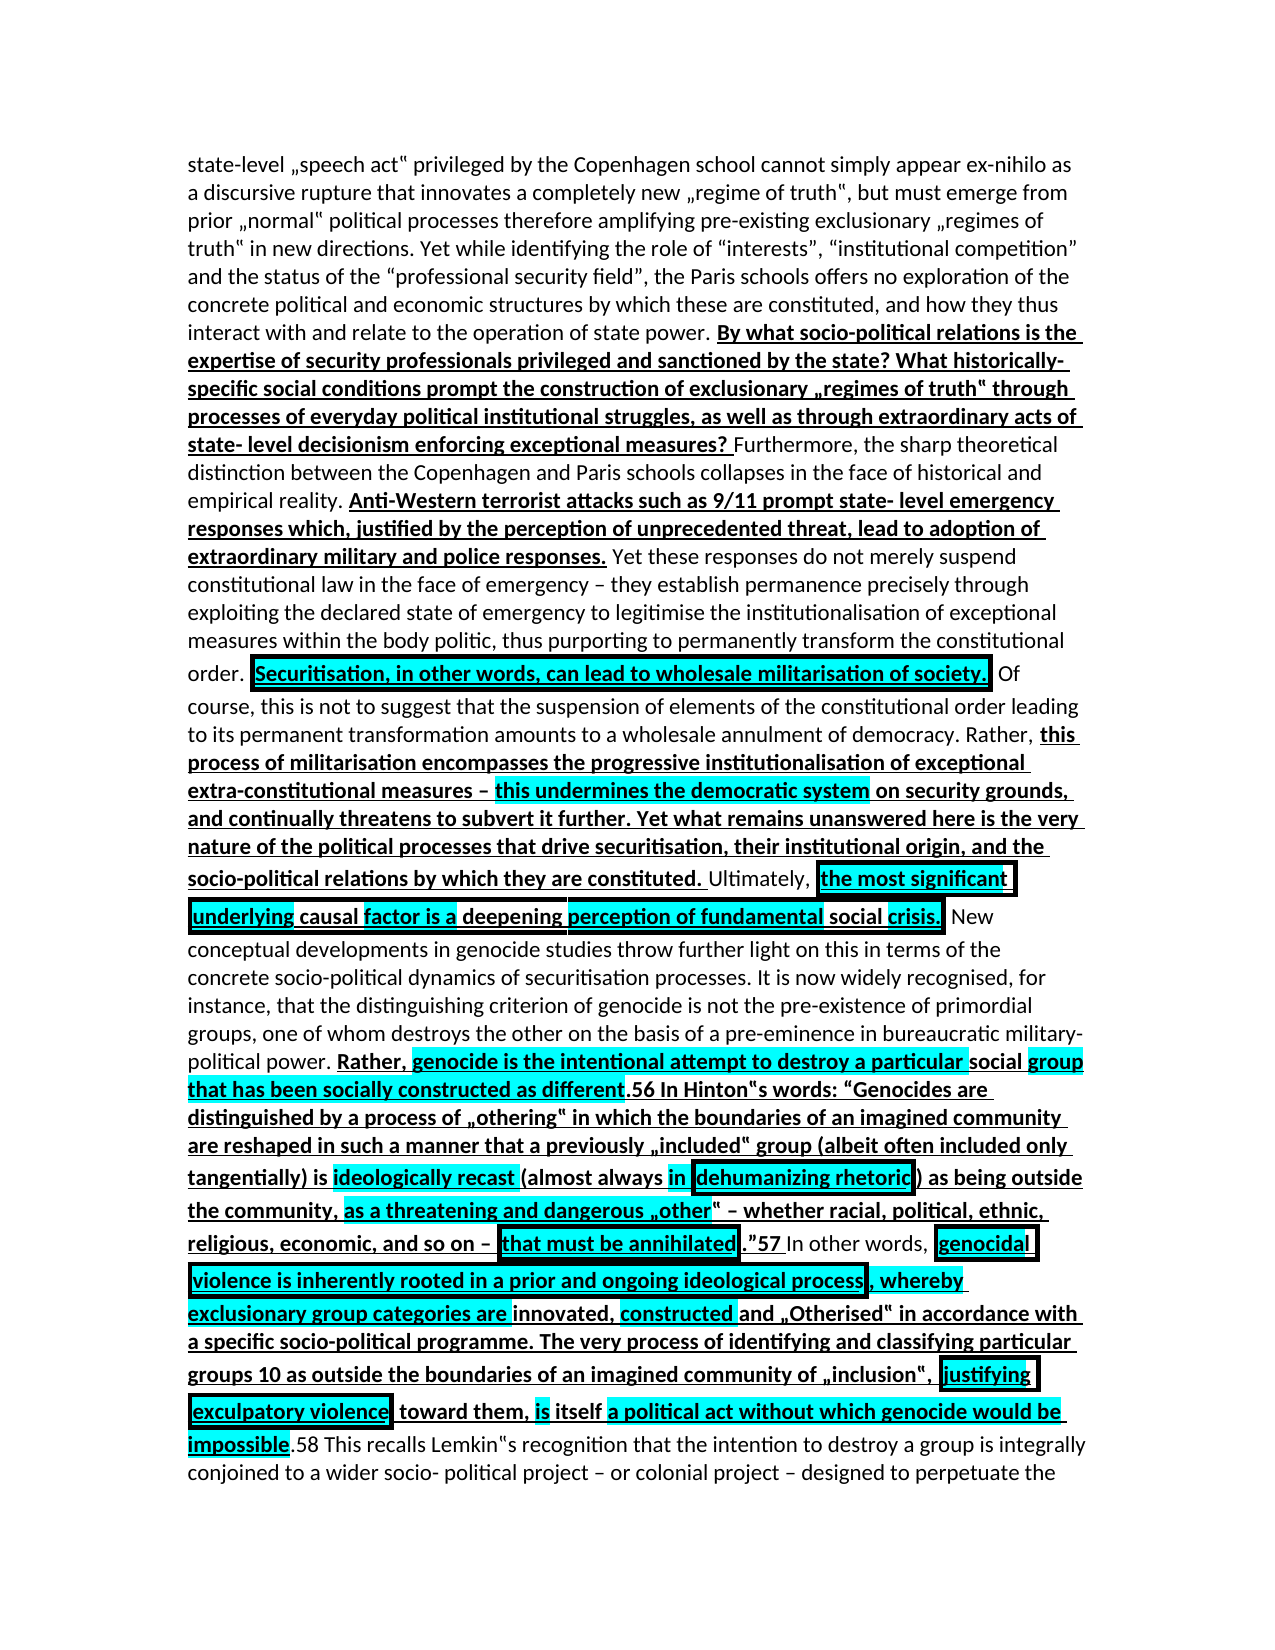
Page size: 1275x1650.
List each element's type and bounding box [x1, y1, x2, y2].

text [187, 150, 1087, 1486]
